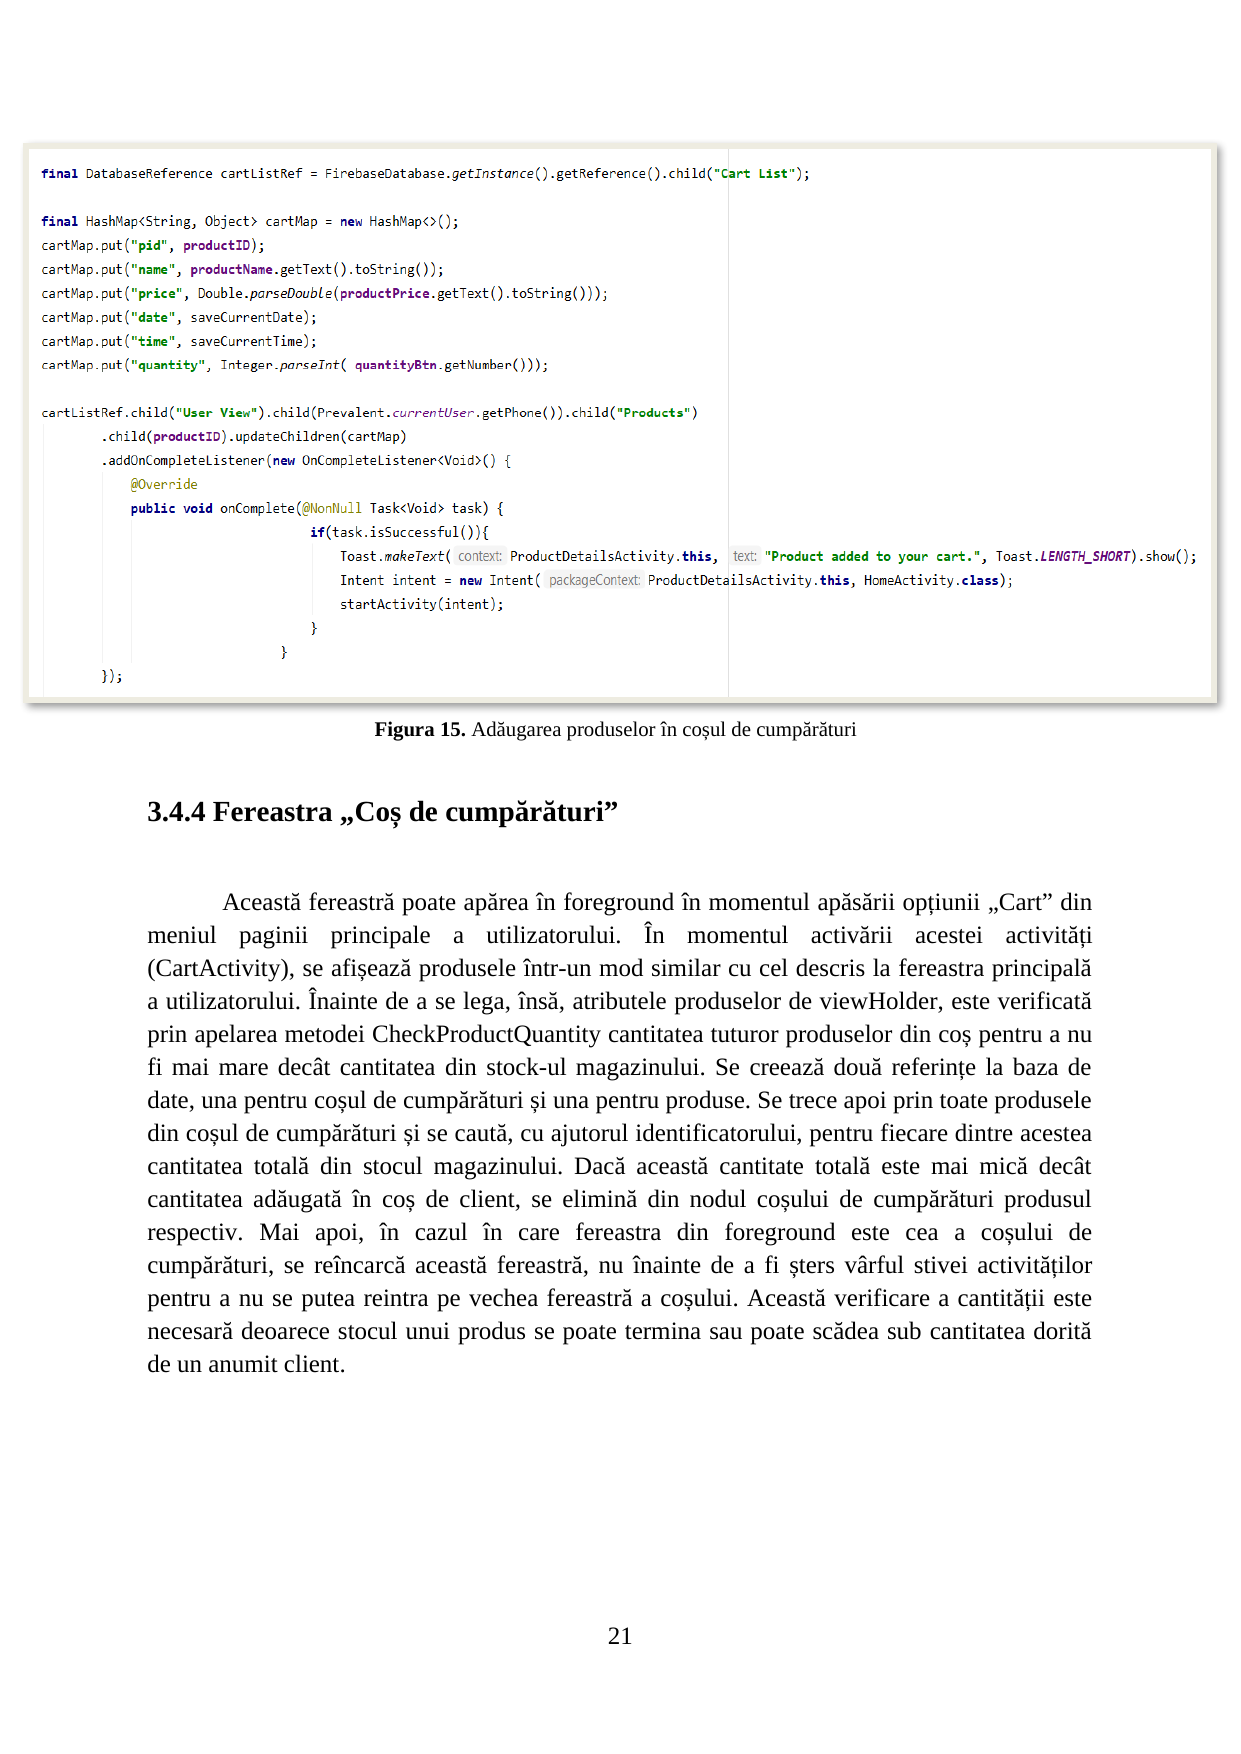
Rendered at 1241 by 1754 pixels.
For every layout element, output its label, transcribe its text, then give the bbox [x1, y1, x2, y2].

text Această fereastră poate apărea în foreground în momentul apăsării opțiunii „Cart” din meniul paginii principale a utilizatorului. În momentul activării acestei activități (CartActivity), se afișează produsele într-un mod similar cu cel descris la fereastra principală a utilizatorului. Înainte de a se lega, însă, atributele produselor de viewHolder, este verificată prin apelarea metodei CheckProductQuantity cantitatea tuturor produselor din coș pentru a nu fi mai mare decât cantitatea din stock-ul magazinului. Se creează două referințe la baza de date, una pentru coșul de cumpărături și una pentru produse. Se trece apoi prin toate produsele din coșul de cumpărături și se caută, cu ajutorul identificatorului, pentru fiecare dintre acestea cantitatea totală din stocul magazinului. Dacă această cantitate totală este mai mică decât cantitatea adăugată în coș de client, se elimină din nodul coșului de cumpărături produsul respectiv. Mai apoi, în cazul în care fereastra din foreground este cea a coșului de cumpărături, se reîncarcă această fereastră, nu înainte de a fi șters vârful stivei activităților pentru a nu se putea reintra pe vechea fereastră a coșului. Această verificare a cantității este necesară deoarece stocul unui produs se poate termina sau poate scădea sub cantitatea dorită de un anumit client. [147, 887, 1093, 1378]
subtitle 3.4.4 Fereastra „Coș de cumpărături” [147, 794, 1093, 828]
picture [29, 149, 1211, 697]
